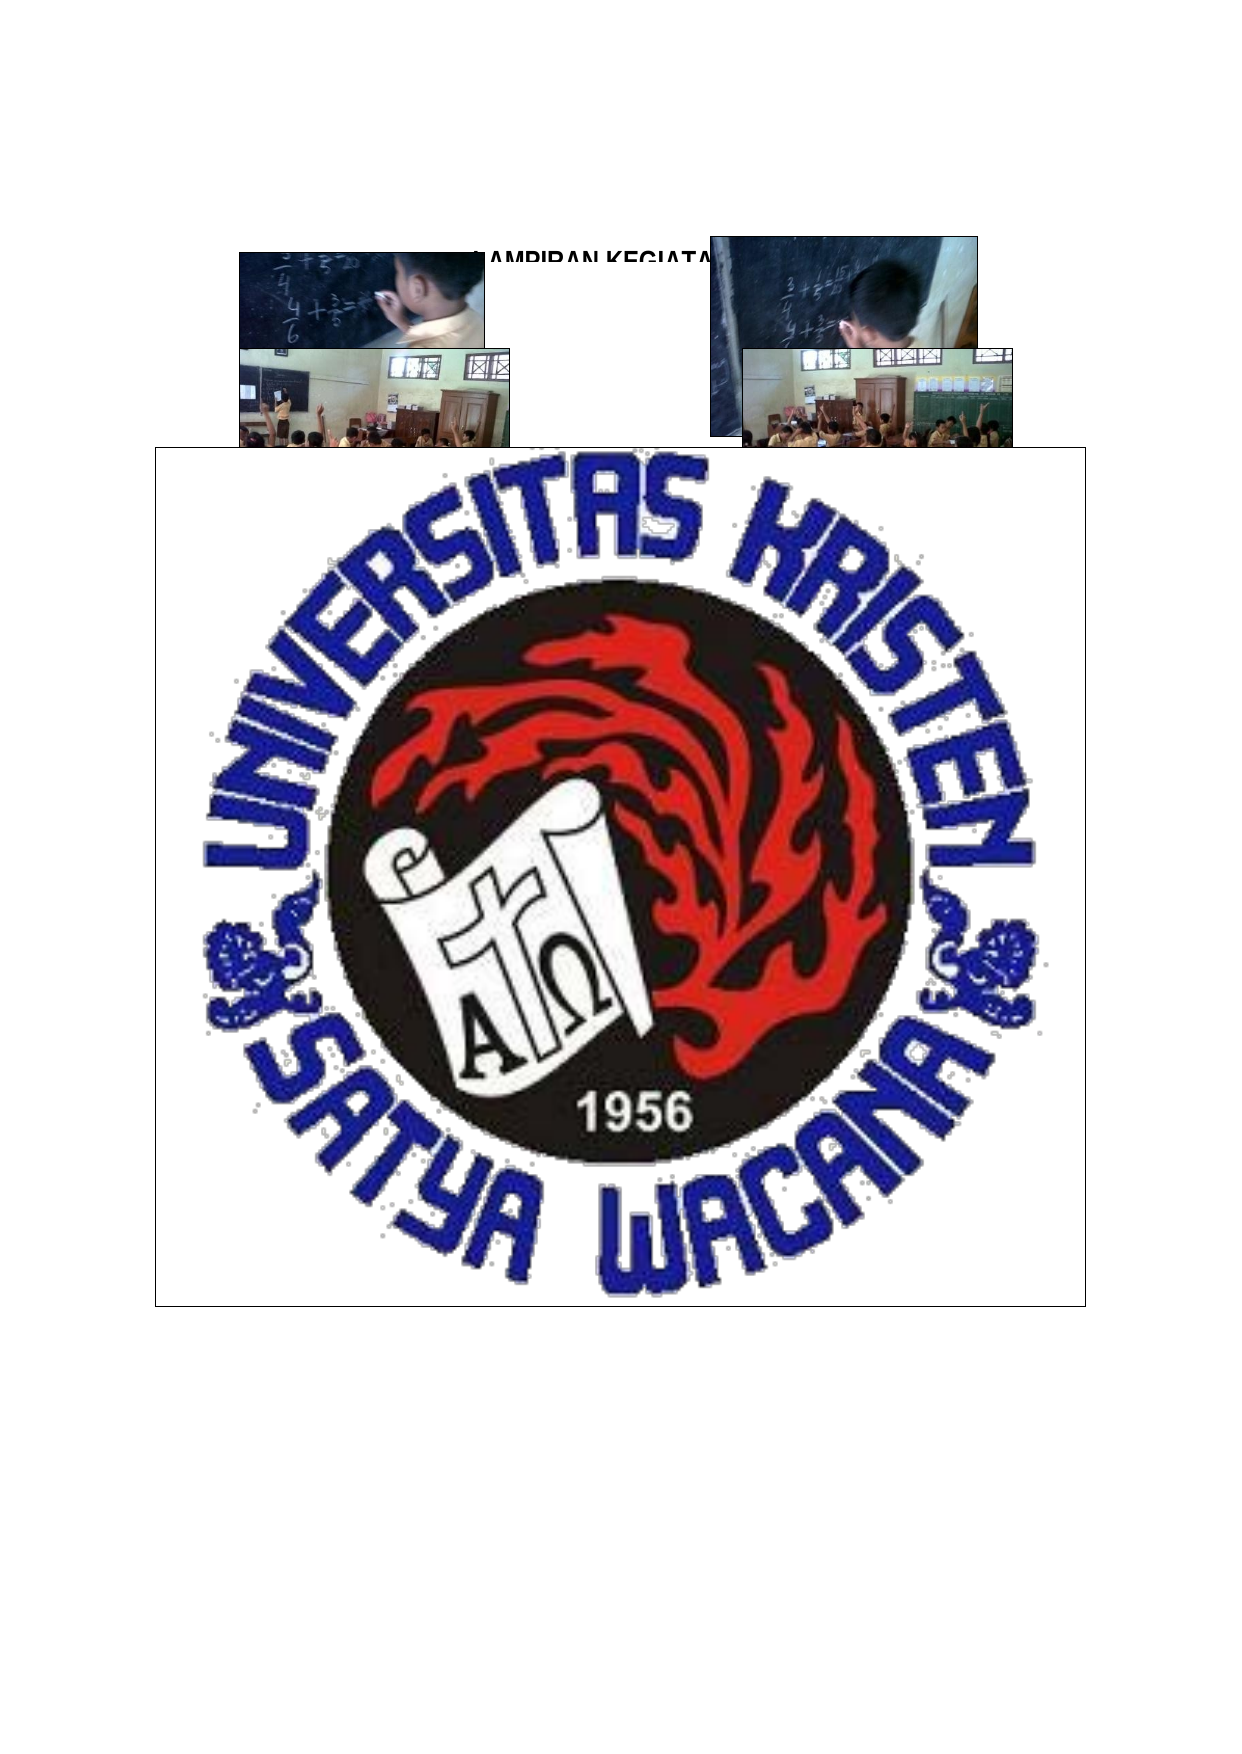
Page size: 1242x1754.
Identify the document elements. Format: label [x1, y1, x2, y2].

picture [240, 253, 484, 348]
picture [240, 349, 509, 447]
picture [156, 448, 1085, 1306]
picture [711, 237, 977, 436]
picture [743, 349, 1012, 447]
